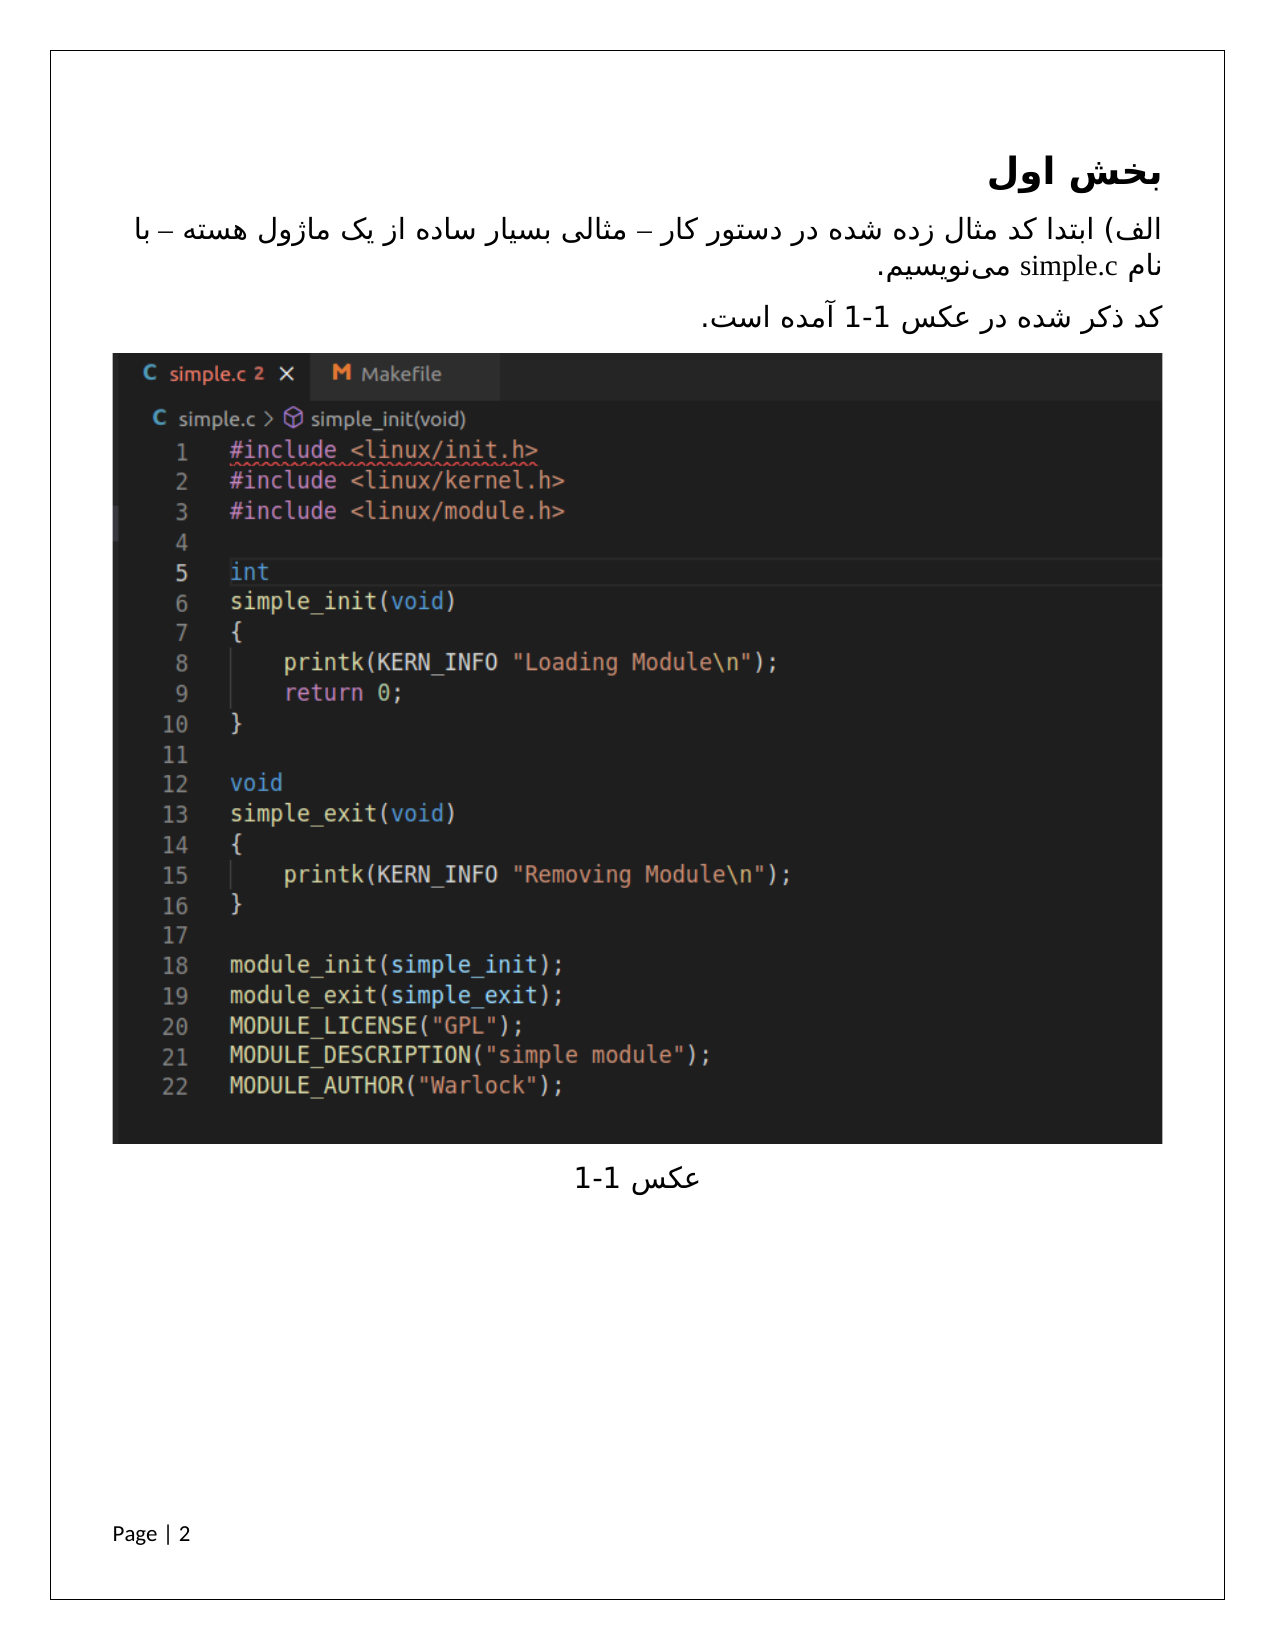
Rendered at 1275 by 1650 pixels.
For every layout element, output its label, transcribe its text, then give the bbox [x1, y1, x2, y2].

text بخش اول [112, 150, 1162, 194]
text کد ذکر شده در عکس 1-1 آمده است. [112, 301, 1162, 335]
text الف) ابتدا کد مثال زده شده در دستور کار – مثالی بسیار ساده از یک ماژول هسته – با نام simple.c می‌نویسیم. [112, 212, 1162, 282]
picture [112, 353, 1163, 1144]
text عکس 1-1 [112, 1162, 1162, 1196]
